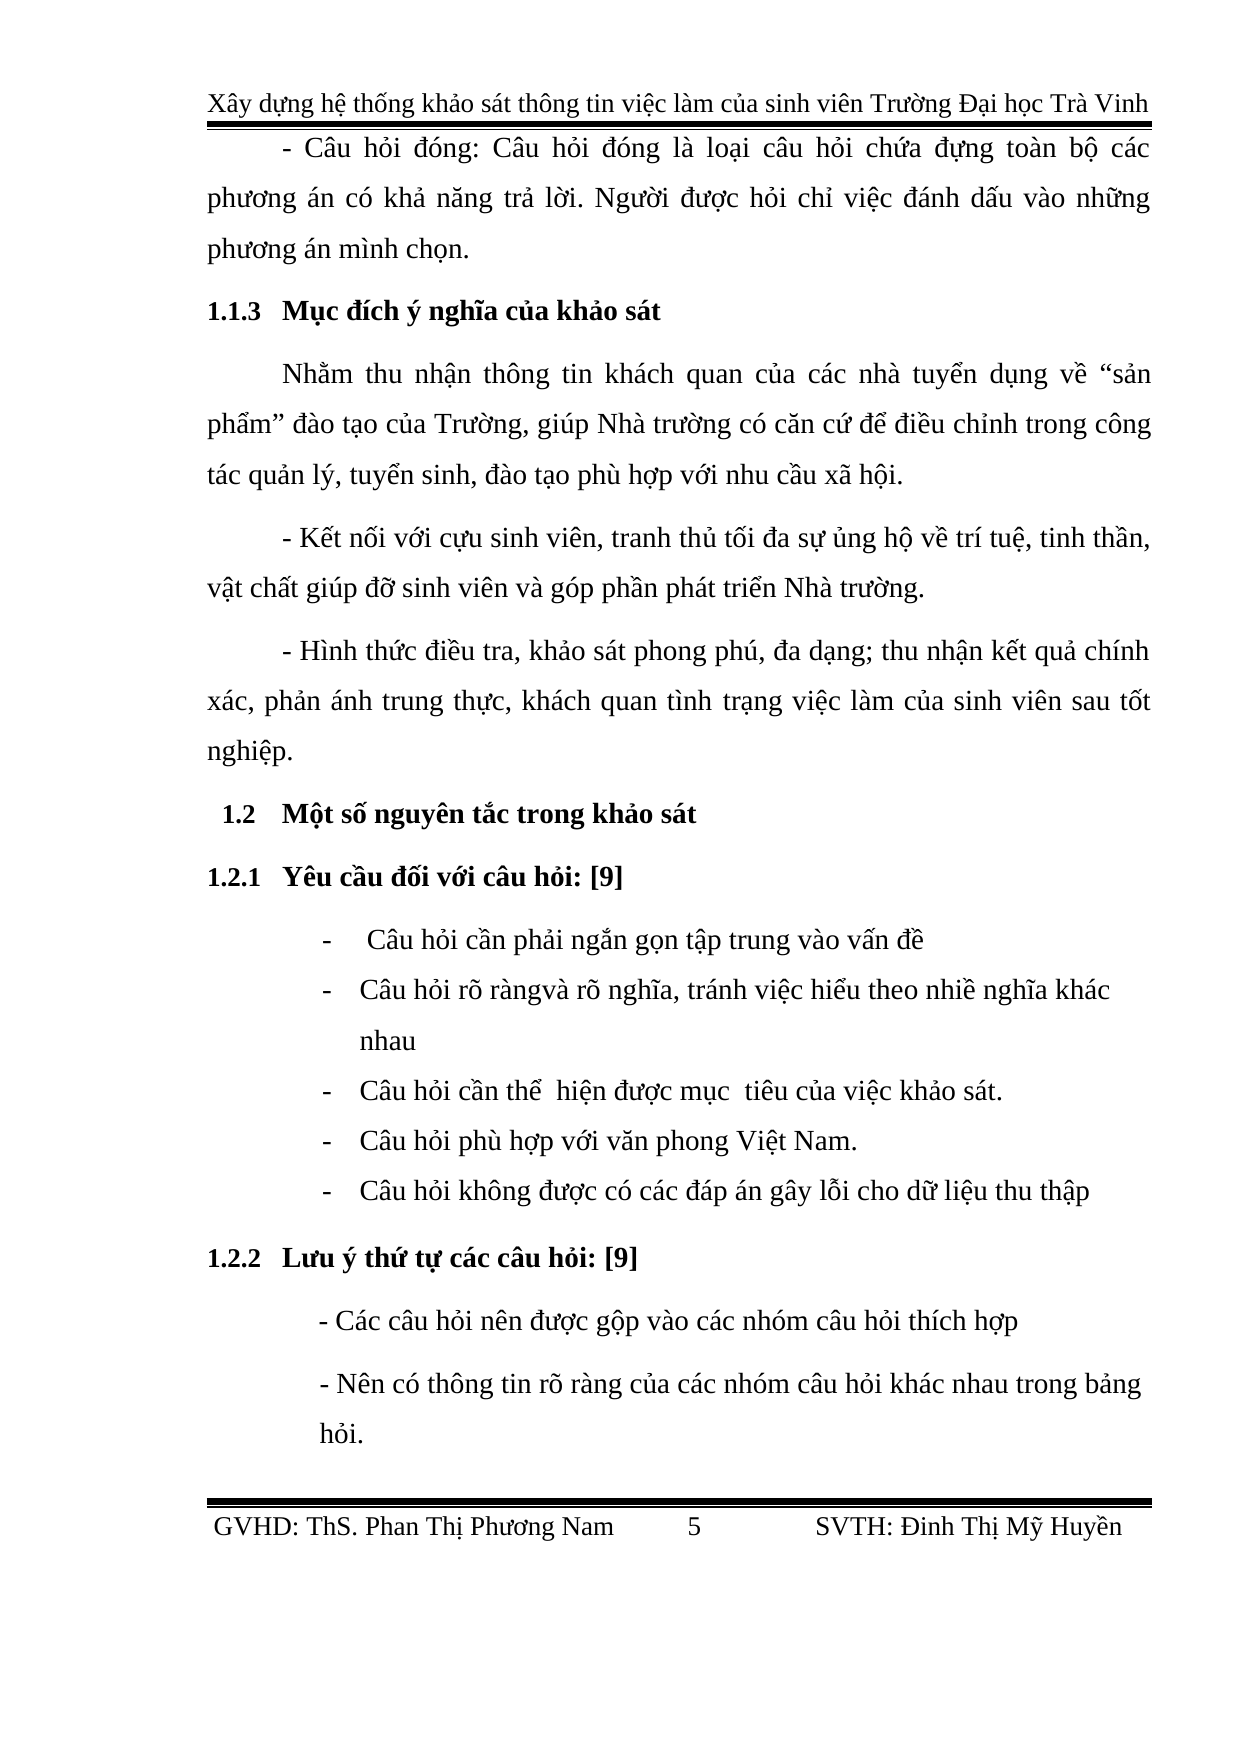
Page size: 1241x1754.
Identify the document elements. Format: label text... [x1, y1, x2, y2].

text - Hình thức điều tra, khảo sát phong phú, đa dạng; thu nhận kết quả chính xác, phản ánh trung thực, khách quan tình trạng việc làm của sinh viên sau tốt nghiệp. [207, 633, 1152, 767]
subtitle Mục đích ý nghĩa của khảo sát [207, 293, 1152, 327]
list Câu hỏi cần phải ngắn gọn tập trung vào vấn đề [322, 922, 1152, 956]
list Câu hỏi rõ ràngvà rõ nghĩa, tránh việc hiểu theo nhiề nghĩa khác nhau [322, 972, 1152, 1056]
text - Câu hỏi đóng: Câu hỏi đóng là loại câu hỏi chứa đựng toàn bộ các phương án có khả năng trả lời. Người được hỏi chỉ việc đánh dấu vào những phương án mình chọn. [207, 130, 1152, 264]
subtitle Yêu cầu đối với câu hỏi: [9] [207, 859, 1152, 893]
subtitle Lưu ý thứ tự các câu hỏi: [9] [207, 1241, 1152, 1274]
text - Kết nối với cựu sinh viên, tranh thủ tối đa sự ủng hộ về trí tuệ, tinh thần, vật chất giúp đỡ sinh viên và góp phần phát triển Nhà trường. [207, 520, 1152, 604]
text - Các câu hỏi nên được gộp vào các nhóm câu hỏi thích hợp [207, 1303, 1152, 1337]
list - Nên có thông tin rõ ràng của các nhóm câu hỏi khác nhau trong bảng hỏi. [319, 1366, 1152, 1450]
list Câu hỏi không được có các đáp án gây lỗi cho dữ liệu thu thập [322, 1173, 1152, 1207]
subtitle Một số nguyên tắc trong khảo sát [222, 796, 1152, 830]
list Câu hỏi cần thể hiện được mục tiêu của việc khảo sát. [322, 1073, 1152, 1106]
list Câu hỏi phù hợp với văn phong Việt Nam. [322, 1123, 1152, 1157]
text Nhằm thu nhận thông tin khách quan của các nhà tuyển dụng về “sản phẩm” đào tạo của Trường, giúp Nhà trường có căn cứ để điều chỉnh trong công tác quản lý, tuyển sinh, đào tạo phù hợp với nhu cầu xã hội. [207, 356, 1152, 491]
